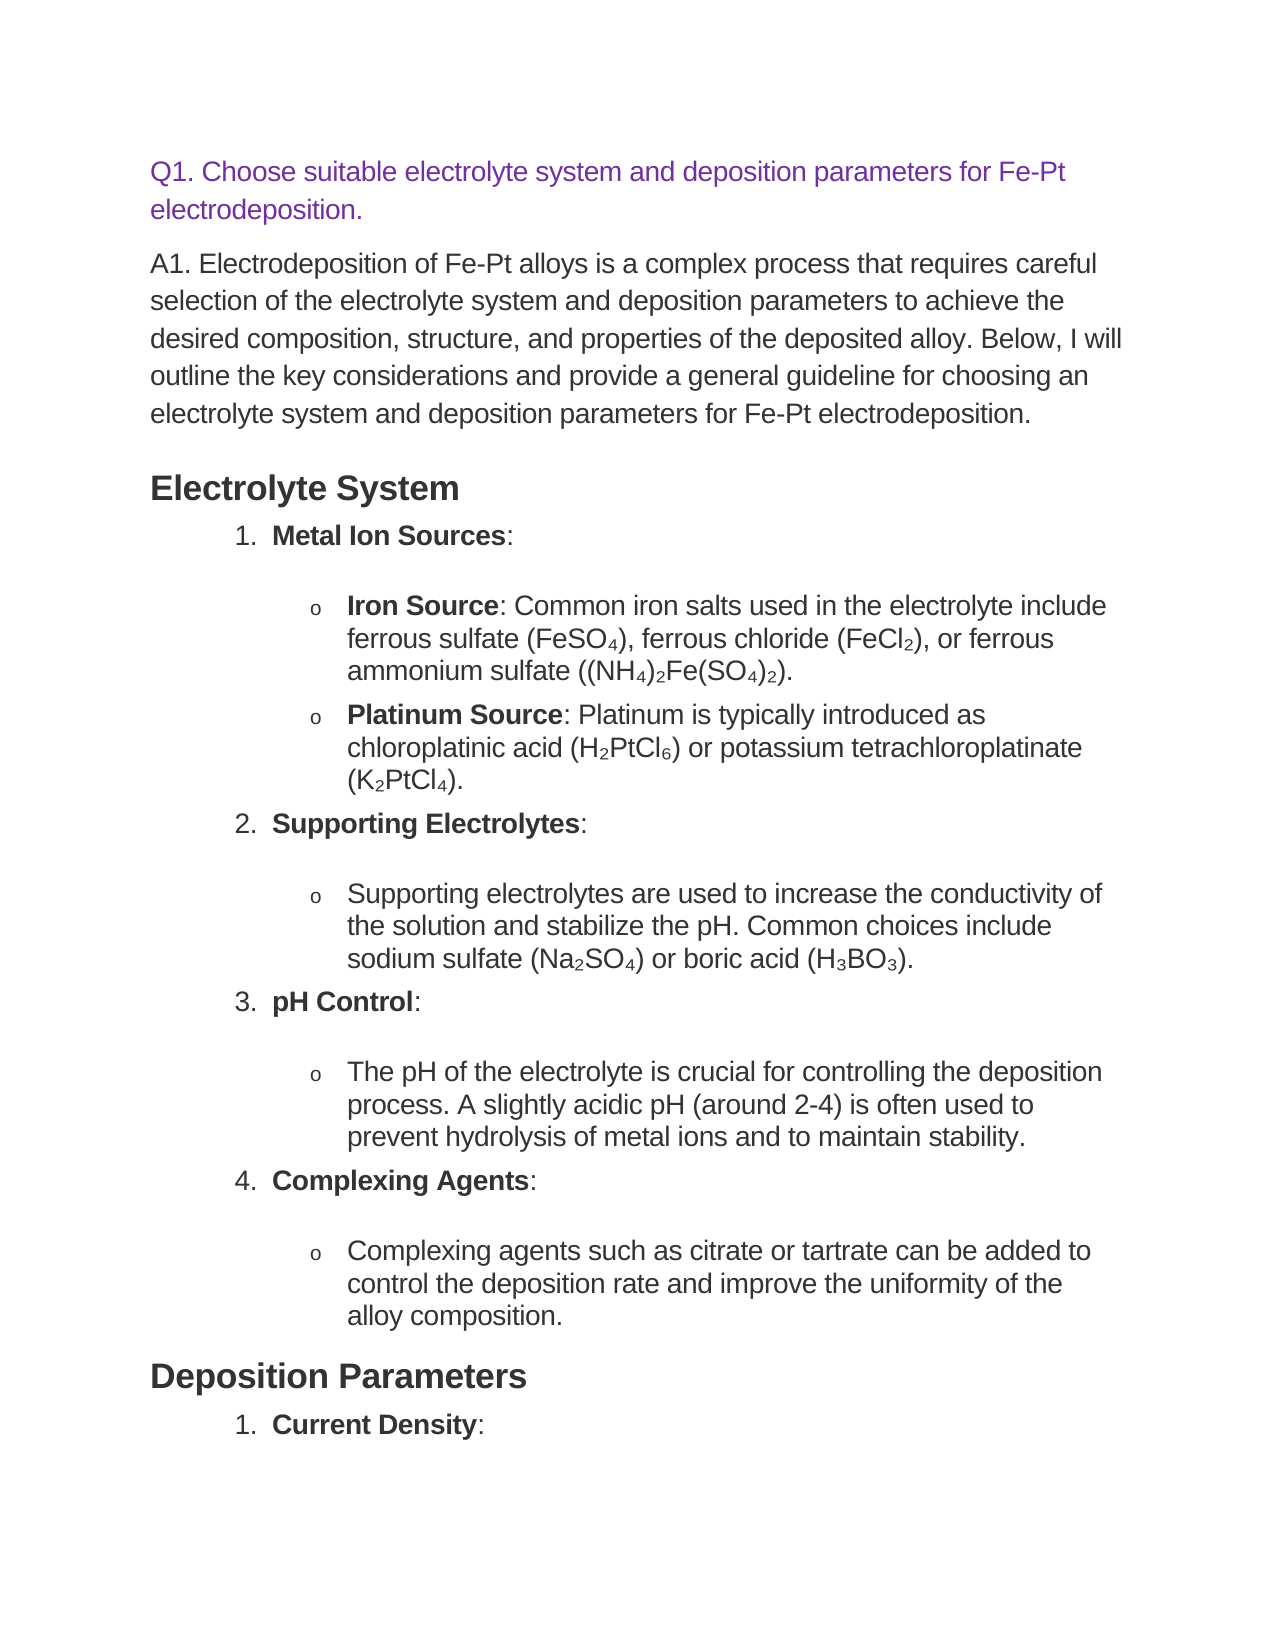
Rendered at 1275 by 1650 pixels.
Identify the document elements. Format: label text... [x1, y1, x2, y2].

text A1. Electrodeposition of Fe-Pt alloys is a complex process that requires careful selection of the electrolyte system and deposition parameters to achieve the desired composition, structure, and properties of the deposited alloy. Below, I will outline the key considerations and provide a general guideline for choosing an electrolyte system and deposition parameters for Fe-Pt electrodeposition. [150, 242, 1125, 429]
list Complexing agents such as citrate or tartrate can be added to control the deposition rate and improve the uniformity of the alloy composition. [309, 1234, 1125, 1331]
list pH Control: [234, 985, 1125, 1018]
list Metal Ion Sources: [234, 519, 1125, 552]
text Electrolyte System [150, 467, 1125, 507]
text Q1. Choose suitable electrolyte system and deposition parameters for Fe-Pt electrodeposition. [150, 150, 1125, 225]
list Current Density: [234, 1408, 1125, 1440]
list Supporting electrolytes are used to increase the conductivity of the solution and stabilize the pH. Common choices include sodium sulfate (Na₂SO₄) or boric acid (H₃BO₃). [309, 877, 1125, 974]
list Complexing Agents: [234, 1164, 1125, 1196]
list The pH of the electrolyte is crucial for controlling the deposition process. A slightly acidic pH (around 2-4) is often used to prevent hydrolysis of metal ions and to maintain stability. [309, 1055, 1125, 1153]
list Iron Source: Common iron salts used in the electrolyte include ferrous sulfate (FeSO₄), ferrous chloride (FeCl₂), or ferrous ammonium sulfate ((NH₄)₂Fe(SO₄)₂). [309, 589, 1125, 687]
list Platinum Source: Platinum is typically introduced as chloroplatinic acid (H₂PtCl₆) or potassium tetrachloroplatinate (K₂PtCl₄). [309, 698, 1125, 795]
list Supporting Electrolytes: [234, 807, 1125, 839]
text Deposition Parameters [150, 1355, 1125, 1396]
